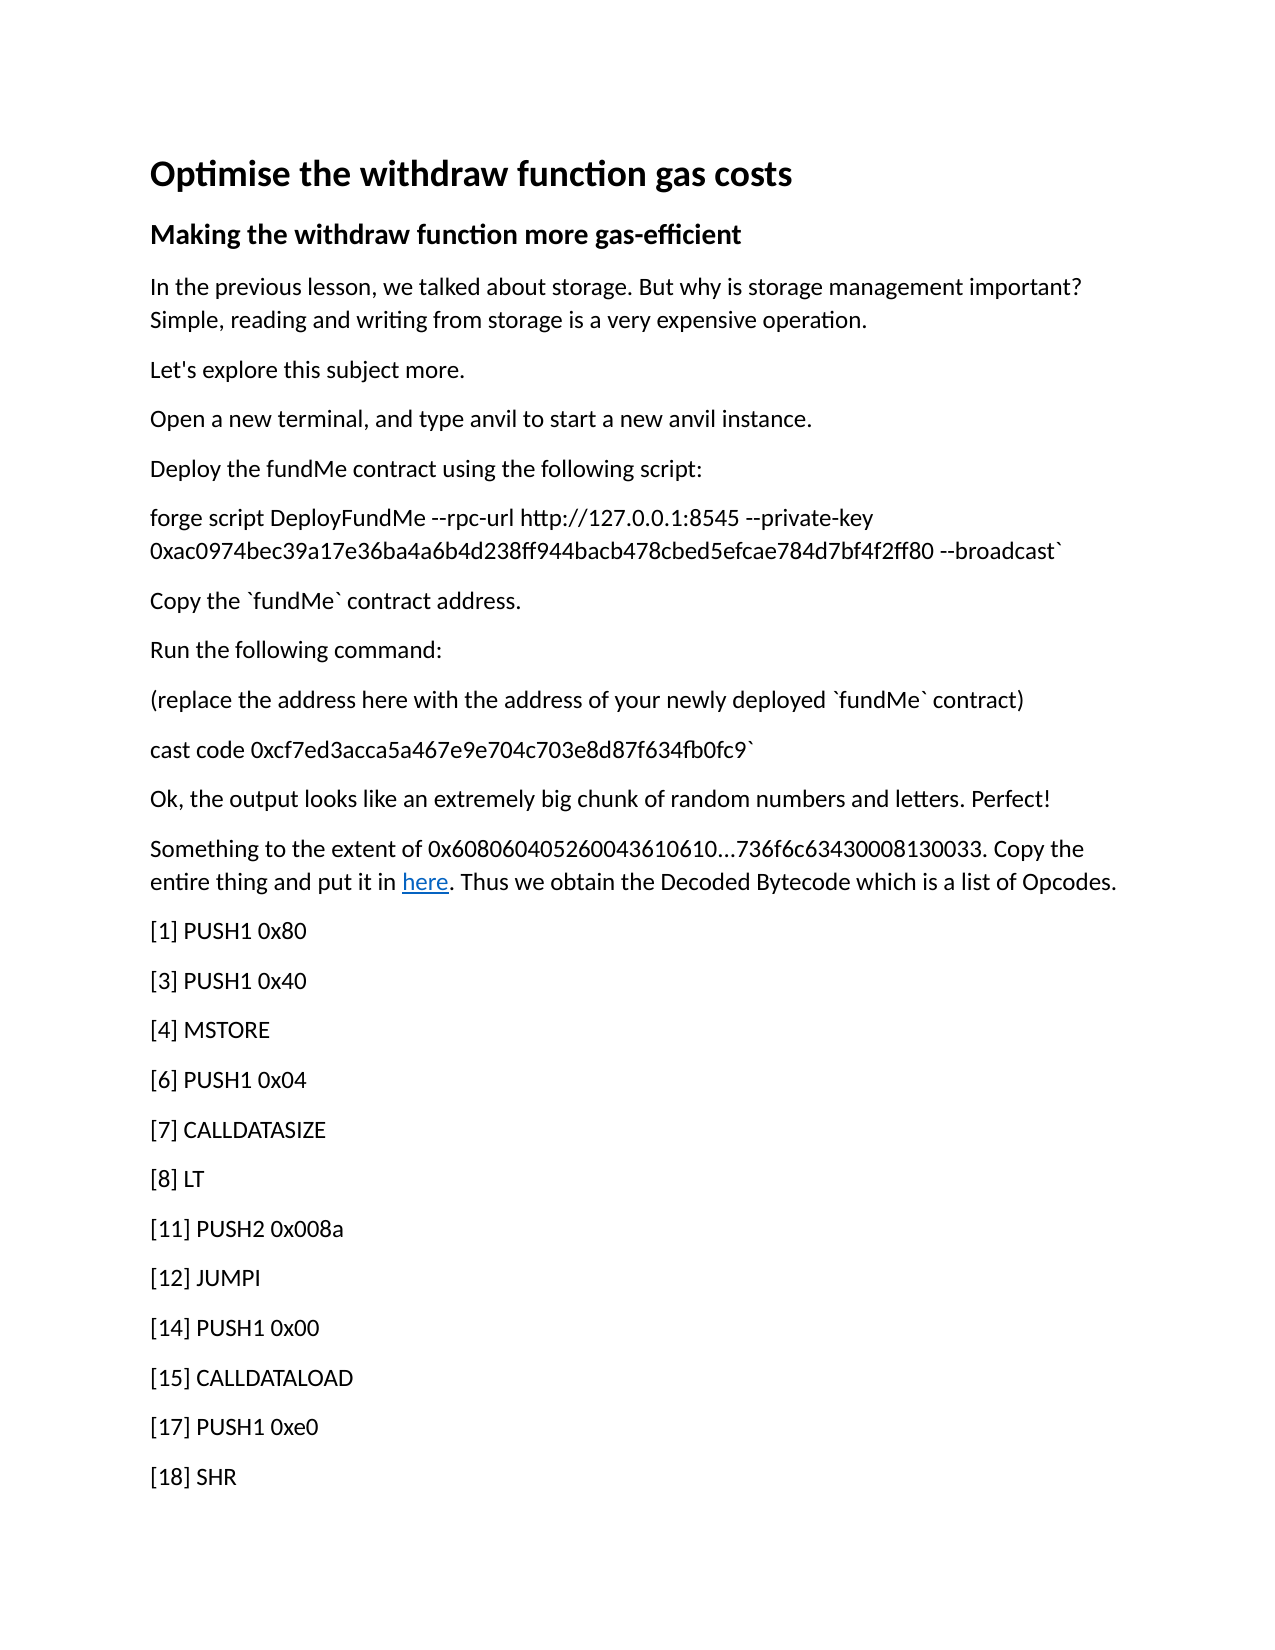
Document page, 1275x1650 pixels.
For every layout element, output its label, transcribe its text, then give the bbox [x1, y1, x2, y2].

text [12] JUMPI [150, 1262, 1125, 1293]
text Something to the extent of 0x608060405260043610610...736f6c63430008130033. Copy the entire thing and put it in here. Thus we obtain the Decoded Bytecode which is a list of Opcodes. [150, 833, 1125, 896]
text cast code 0xcf7ed3acca5a467e9e704c703e8d87f634fb0fc9` [150, 734, 1125, 764]
text [1] PUSH1 0x80 [150, 915, 1125, 946]
text Let's explore this subject more. [150, 354, 1125, 384]
text [18] SHR [150, 1461, 1125, 1491]
text Ok, the output looks like an extremely big chunk of random numbers and letters. Perfect! [150, 783, 1125, 814]
text [6] PUSH1 0x04 [150, 1064, 1125, 1095]
text [3] PUSH1 0x40 [150, 965, 1125, 996]
text Deploy the fundMe contract using the following script: [150, 453, 1125, 483]
text In the previous lesson, we talked about storage. But why is storage management important? Simple, reading and writing from storage is a very expensive operation. [150, 271, 1125, 335]
text Making the withdraw function more gas-efficient [150, 216, 1125, 252]
text [4] MSTORE [150, 1014, 1125, 1045]
text [17] PUSH1 0xe0 [150, 1411, 1125, 1442]
text Copy the `fundMe` contract address. [150, 585, 1125, 616]
text forge script DeployFundMe --rpc-url http://127.0.0.1:8545 --private-key 0xac0974bec39a17e36ba4a6b4d238ff944bacb478cbed5efcae784d7bf4f2ff80 --broadcast` [150, 502, 1125, 566]
text Open a new terminal, and type anvil to start a new anvil instance. [150, 403, 1125, 434]
text (replace the address here with the address of your newly deployed `fundMe` contract) [150, 684, 1125, 715]
text [8] LT [150, 1163, 1125, 1194]
text Optimise the withdraw function gas costs [150, 150, 1125, 196]
text Run the following command: [150, 634, 1125, 665]
text [7] CALLDATASIZE [150, 1114, 1125, 1144]
text [11] PUSH2 0x008a [150, 1213, 1125, 1243]
text [15] CALLDATALOAD [150, 1362, 1125, 1392]
text [14] PUSH1 0x00 [150, 1312, 1125, 1343]
